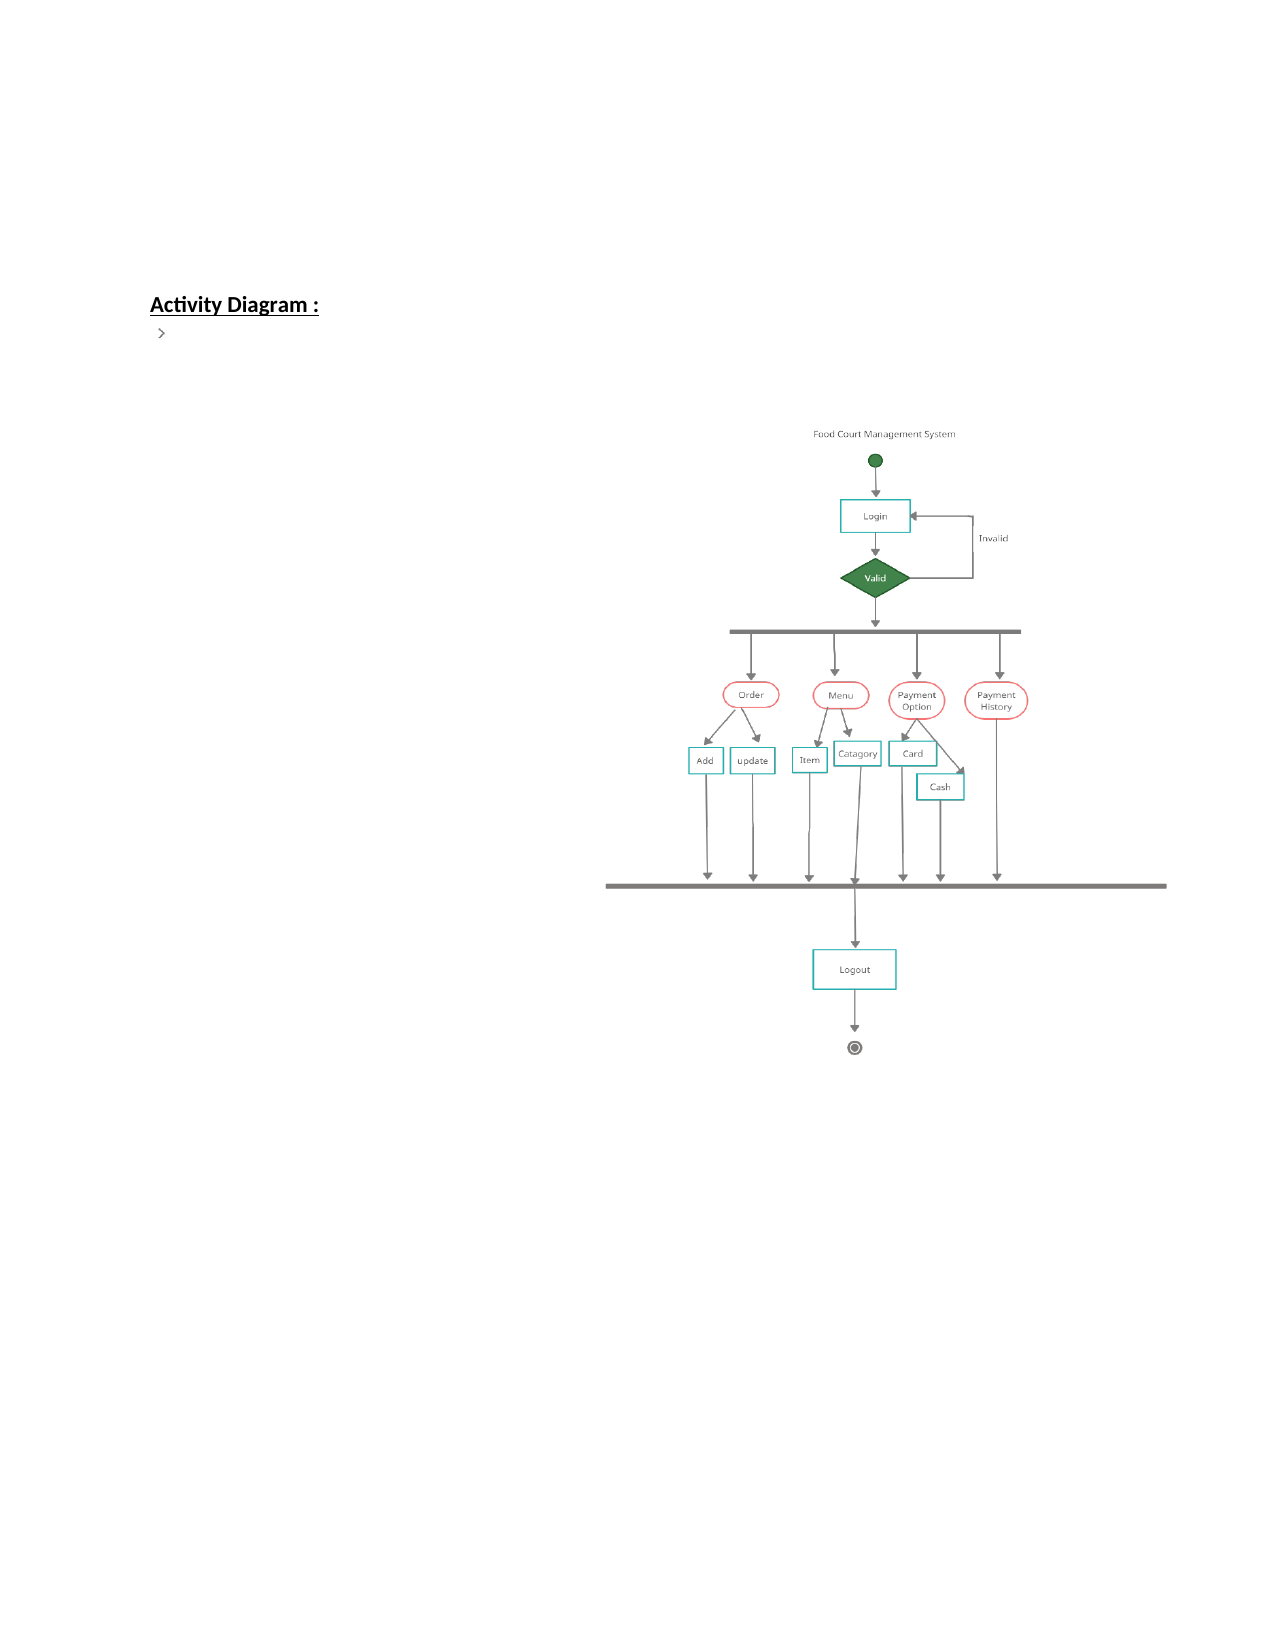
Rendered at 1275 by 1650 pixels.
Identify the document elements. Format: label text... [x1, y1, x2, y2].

text Activity Diagram : [150, 291, 1125, 320]
picture [150, 320, 1179, 1067]
